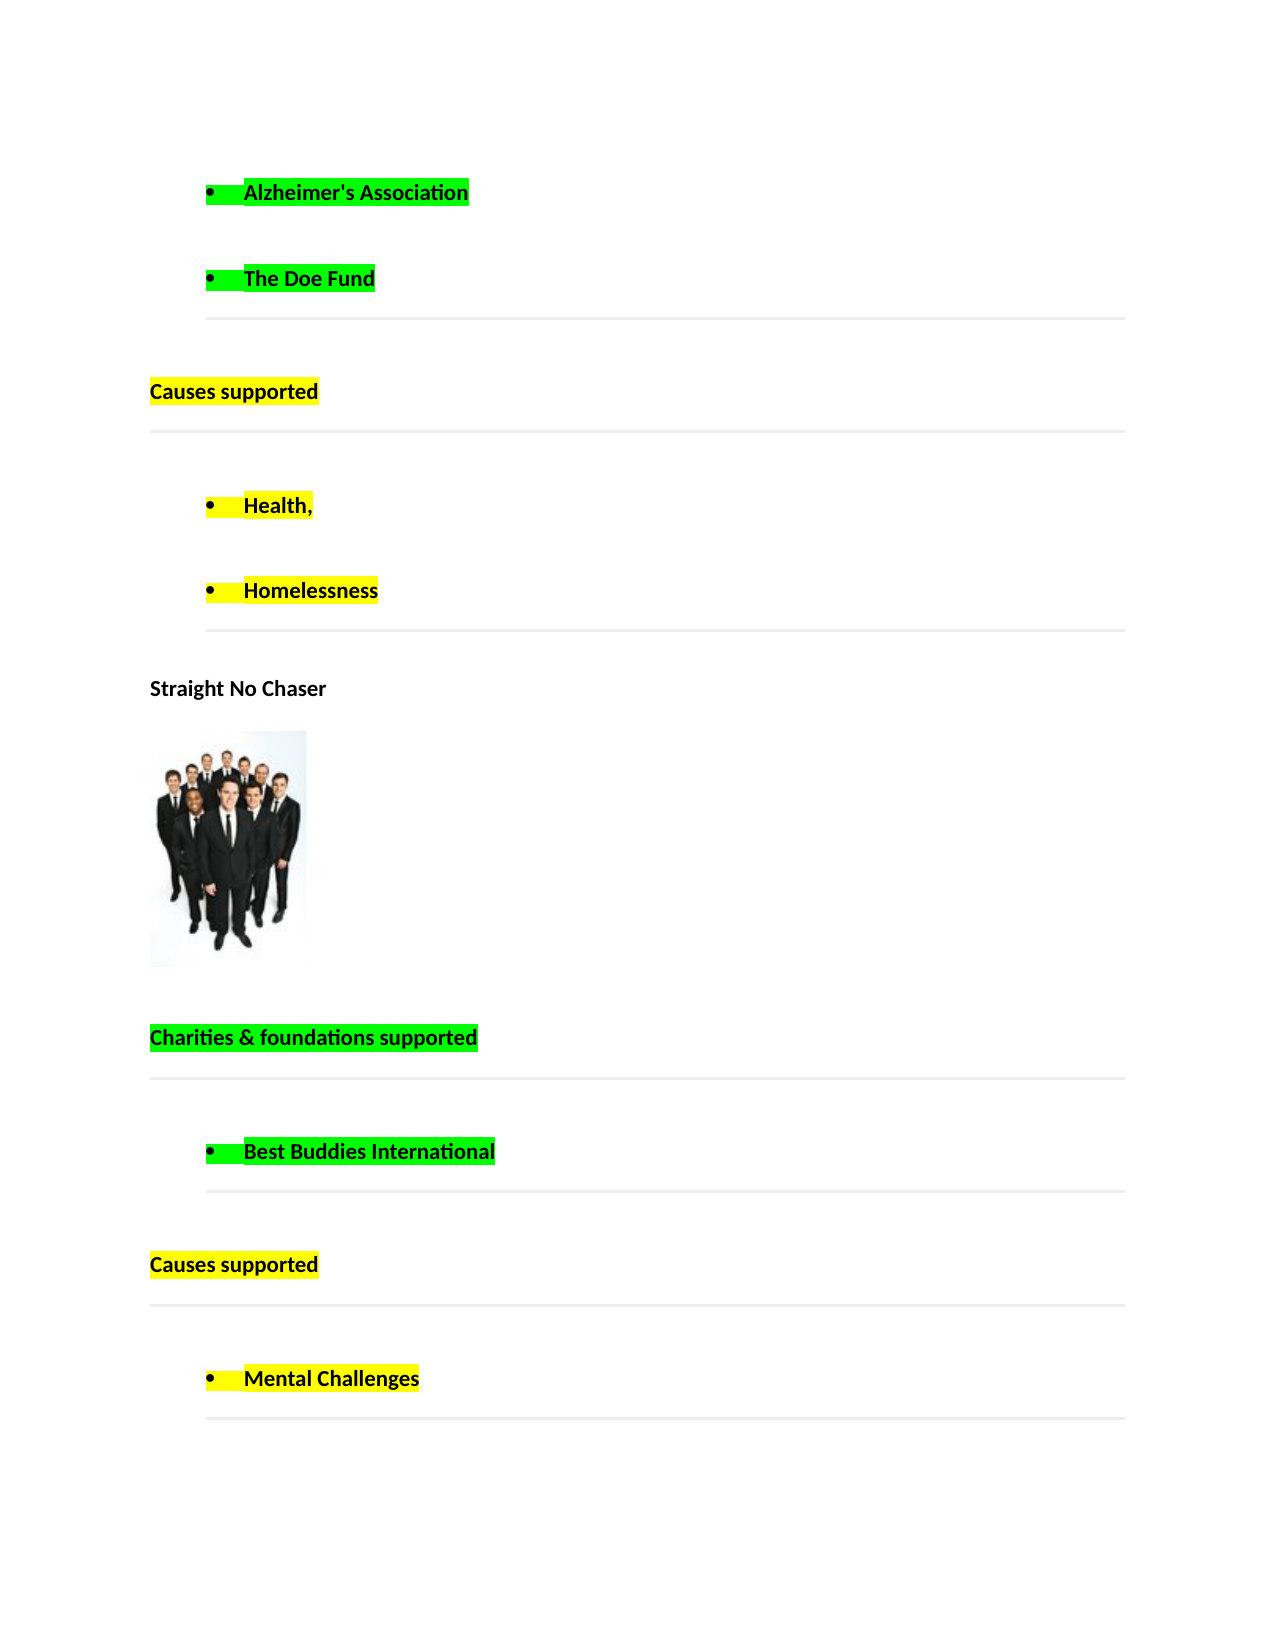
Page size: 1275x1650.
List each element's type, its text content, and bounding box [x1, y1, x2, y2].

subtitle The Doe Fund [206, 235, 1125, 317]
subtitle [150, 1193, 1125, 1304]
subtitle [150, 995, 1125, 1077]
picture [150, 731, 307, 967]
subtitle Health, [206, 462, 1125, 519]
subtitle Causes supported [150, 349, 1125, 430]
subtitle Alzheimer's Association [206, 150, 1125, 206]
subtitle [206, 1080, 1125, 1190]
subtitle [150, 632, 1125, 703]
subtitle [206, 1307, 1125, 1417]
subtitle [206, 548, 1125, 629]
